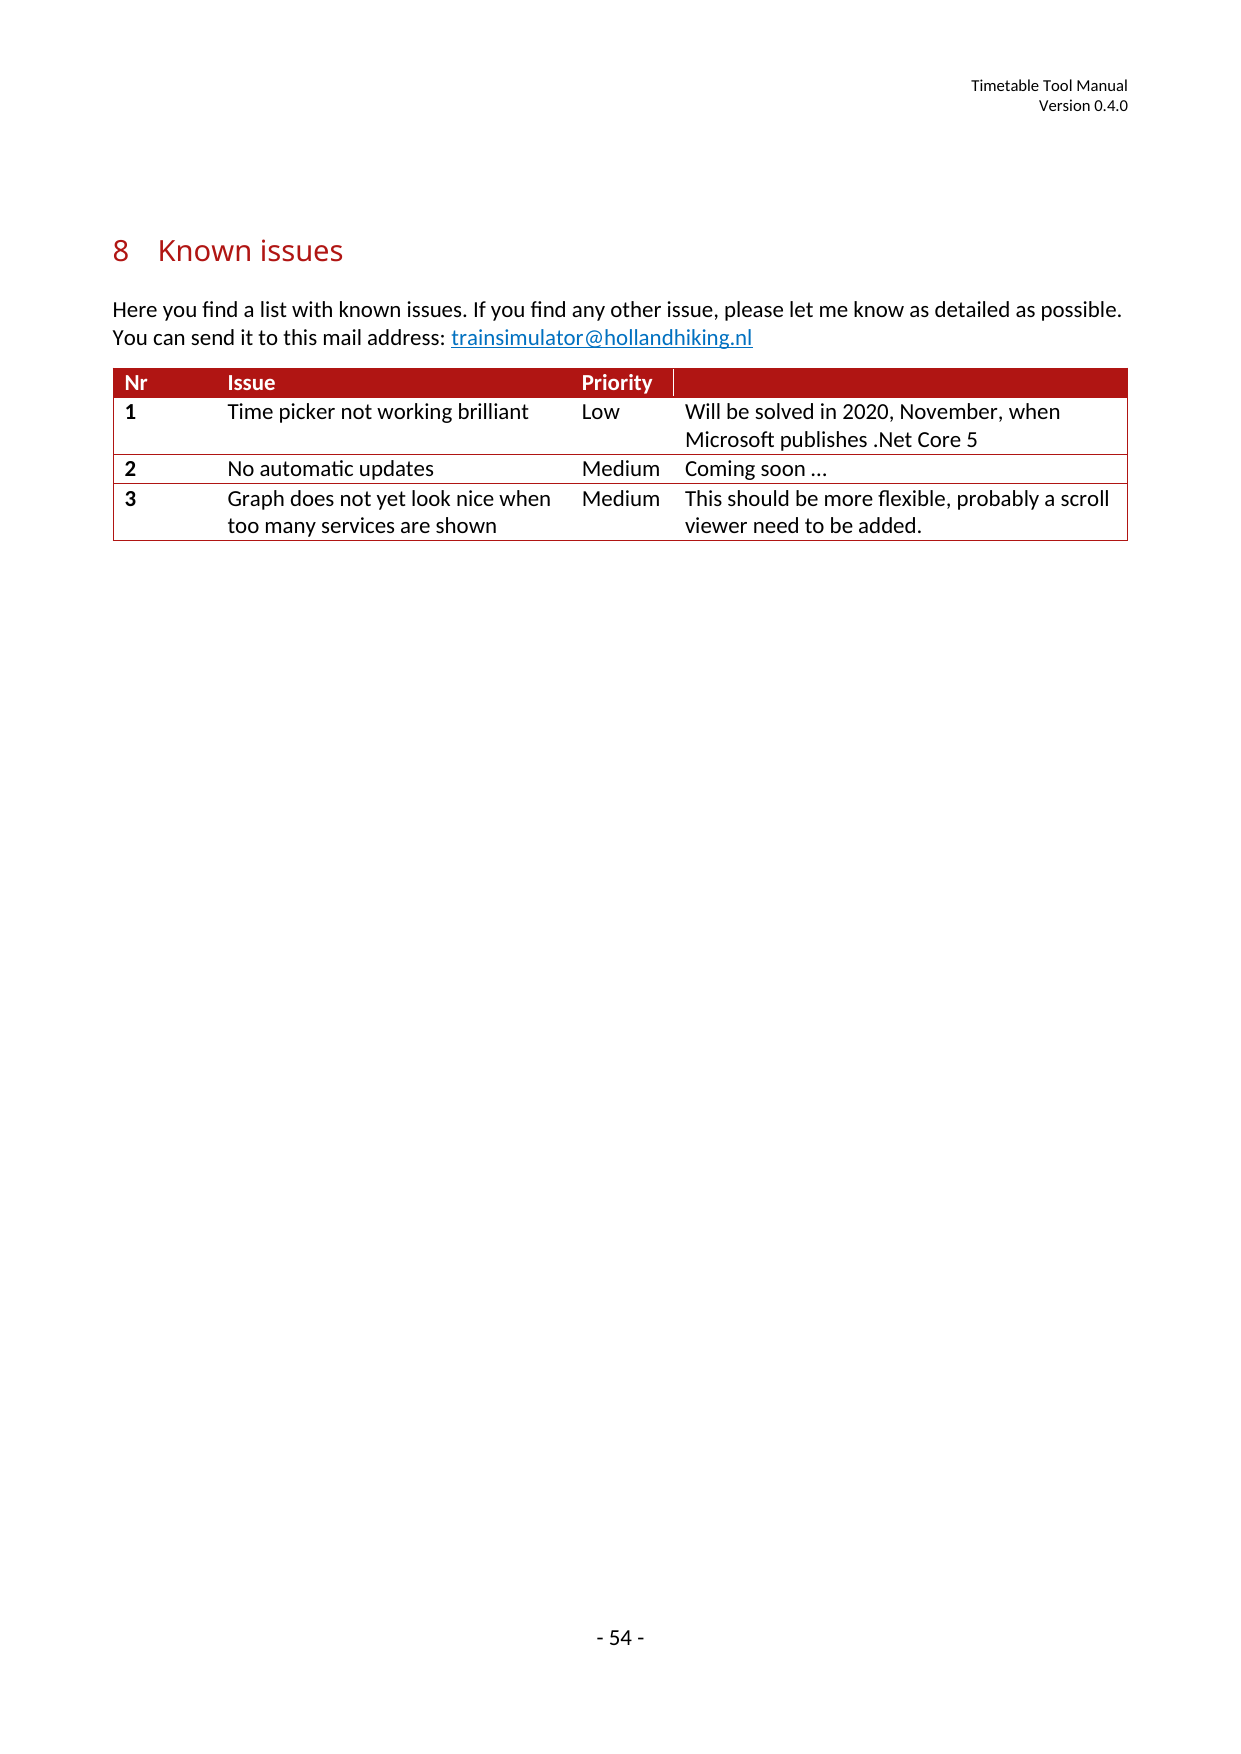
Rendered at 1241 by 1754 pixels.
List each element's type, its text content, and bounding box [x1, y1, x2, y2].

table_cell This should be more flexible, probably a scroll viewer need to be added. [674, 484, 1127, 540]
table_cell Coming soon … [674, 455, 1127, 483]
table_cell Will be solved in 2020, November, when Microsoft publishes .Net Core 5 [674, 398, 1127, 453]
table_header Nr [114, 369, 216, 396]
table_header Priority [570, 369, 673, 396]
subtitle Known issues [112, 230, 1128, 270]
table_header [674, 369, 1127, 396]
table_cell 3 [114, 484, 216, 540]
table_cell 1 [114, 398, 216, 453]
table_cell Medium [570, 455, 673, 483]
table_cell Medium [570, 484, 673, 540]
table_header Issue [216, 369, 570, 396]
table_cell No automatic updates [216, 455, 570, 483]
text Here you find a list with known issues. If you find any other issue, please let me know as detailed as possible. You can send it to this mail address: trainsimulator@hollandhiking.nl [112, 295, 1128, 351]
table_cell Graph does not yet look nice when too many services are shown [216, 484, 570, 540]
table_cell 2 [114, 455, 216, 483]
table_cell Time picker not working brilliant [216, 398, 570, 453]
table_cell Low [570, 398, 673, 453]
